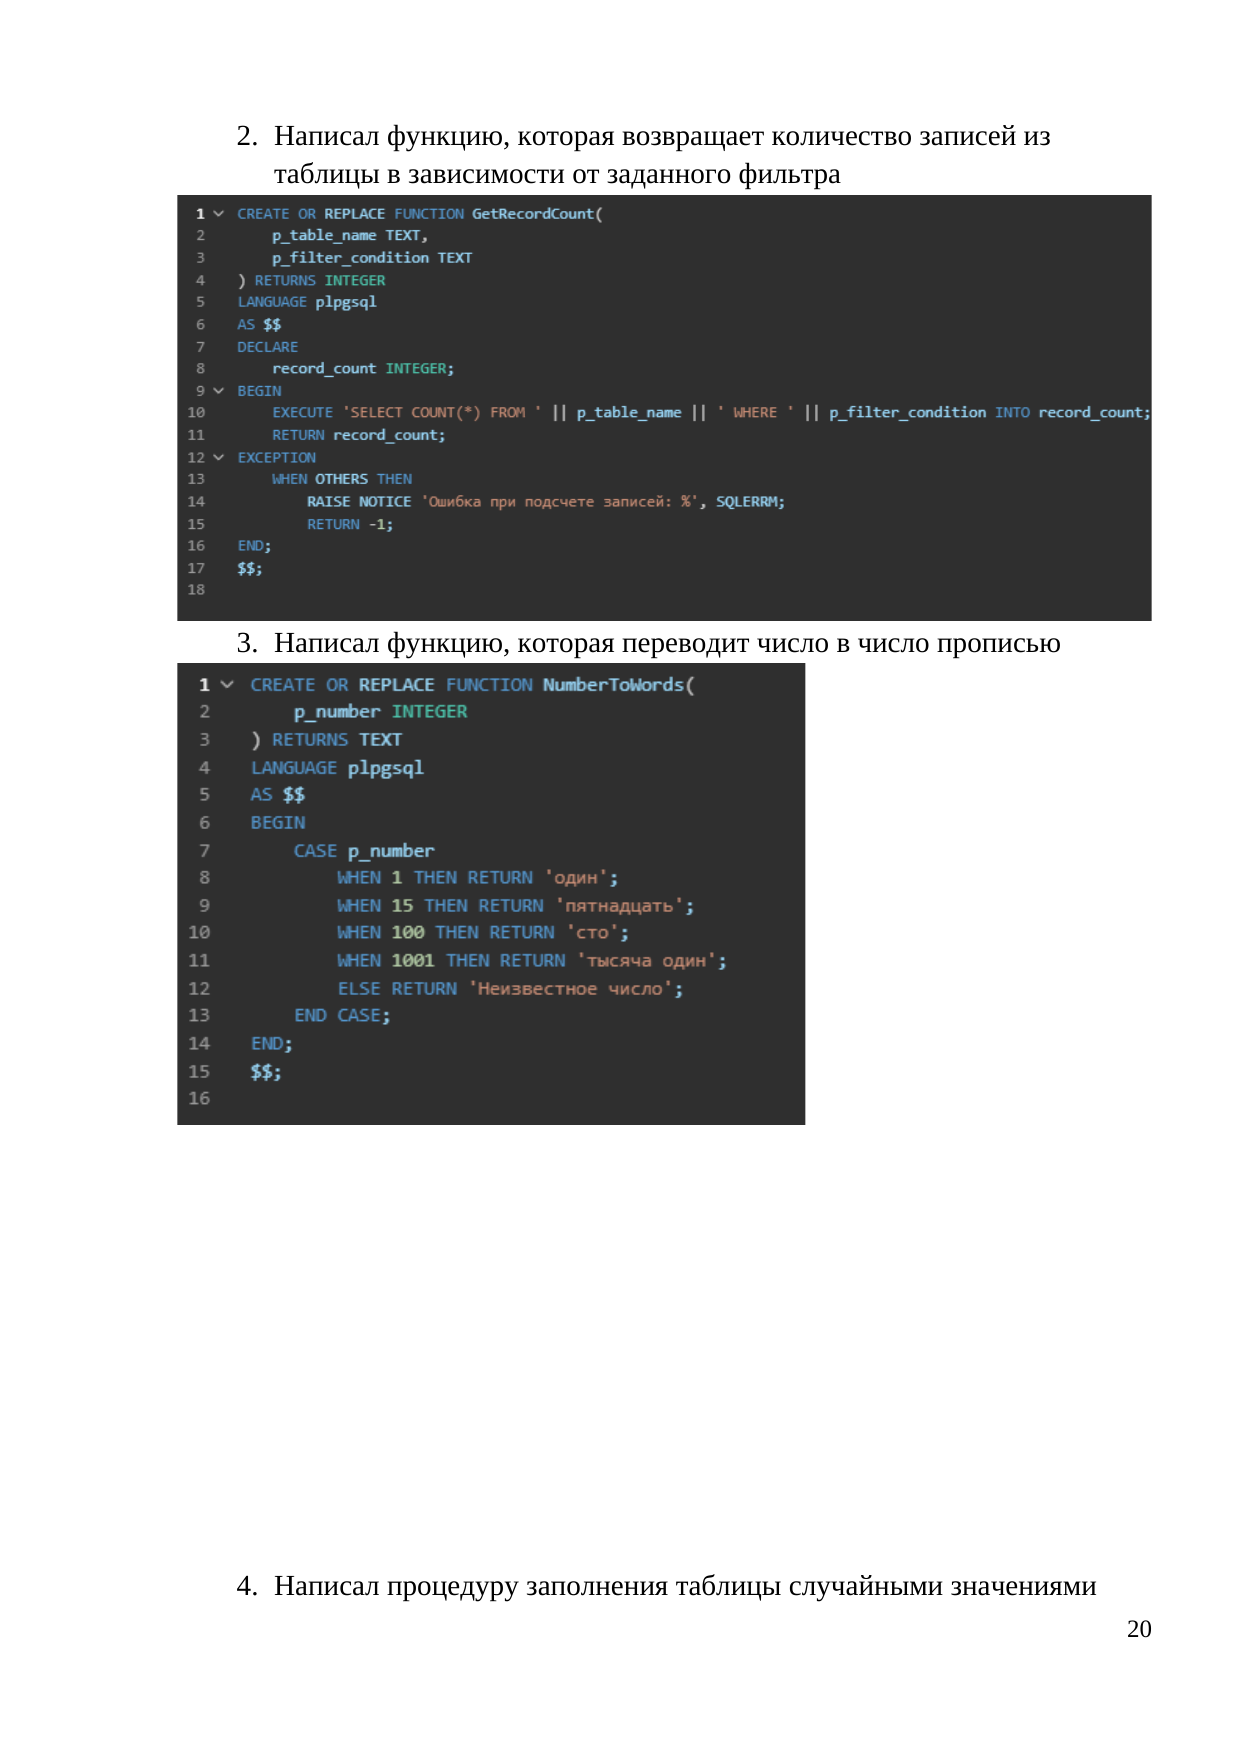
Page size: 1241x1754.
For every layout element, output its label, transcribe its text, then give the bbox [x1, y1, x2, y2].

picture [177, 195, 1152, 621]
list Написал функцию, которая возвращает количество записей из таблицы в зависимости от заданного фильтра [236, 118, 1152, 190]
picture [177, 663, 806, 1125]
list Написал функцию, которая переводит число в число прописью [236, 625, 1152, 659]
list Написал процедуру заполнения таблицы случайными значениями [236, 1568, 1152, 1601]
